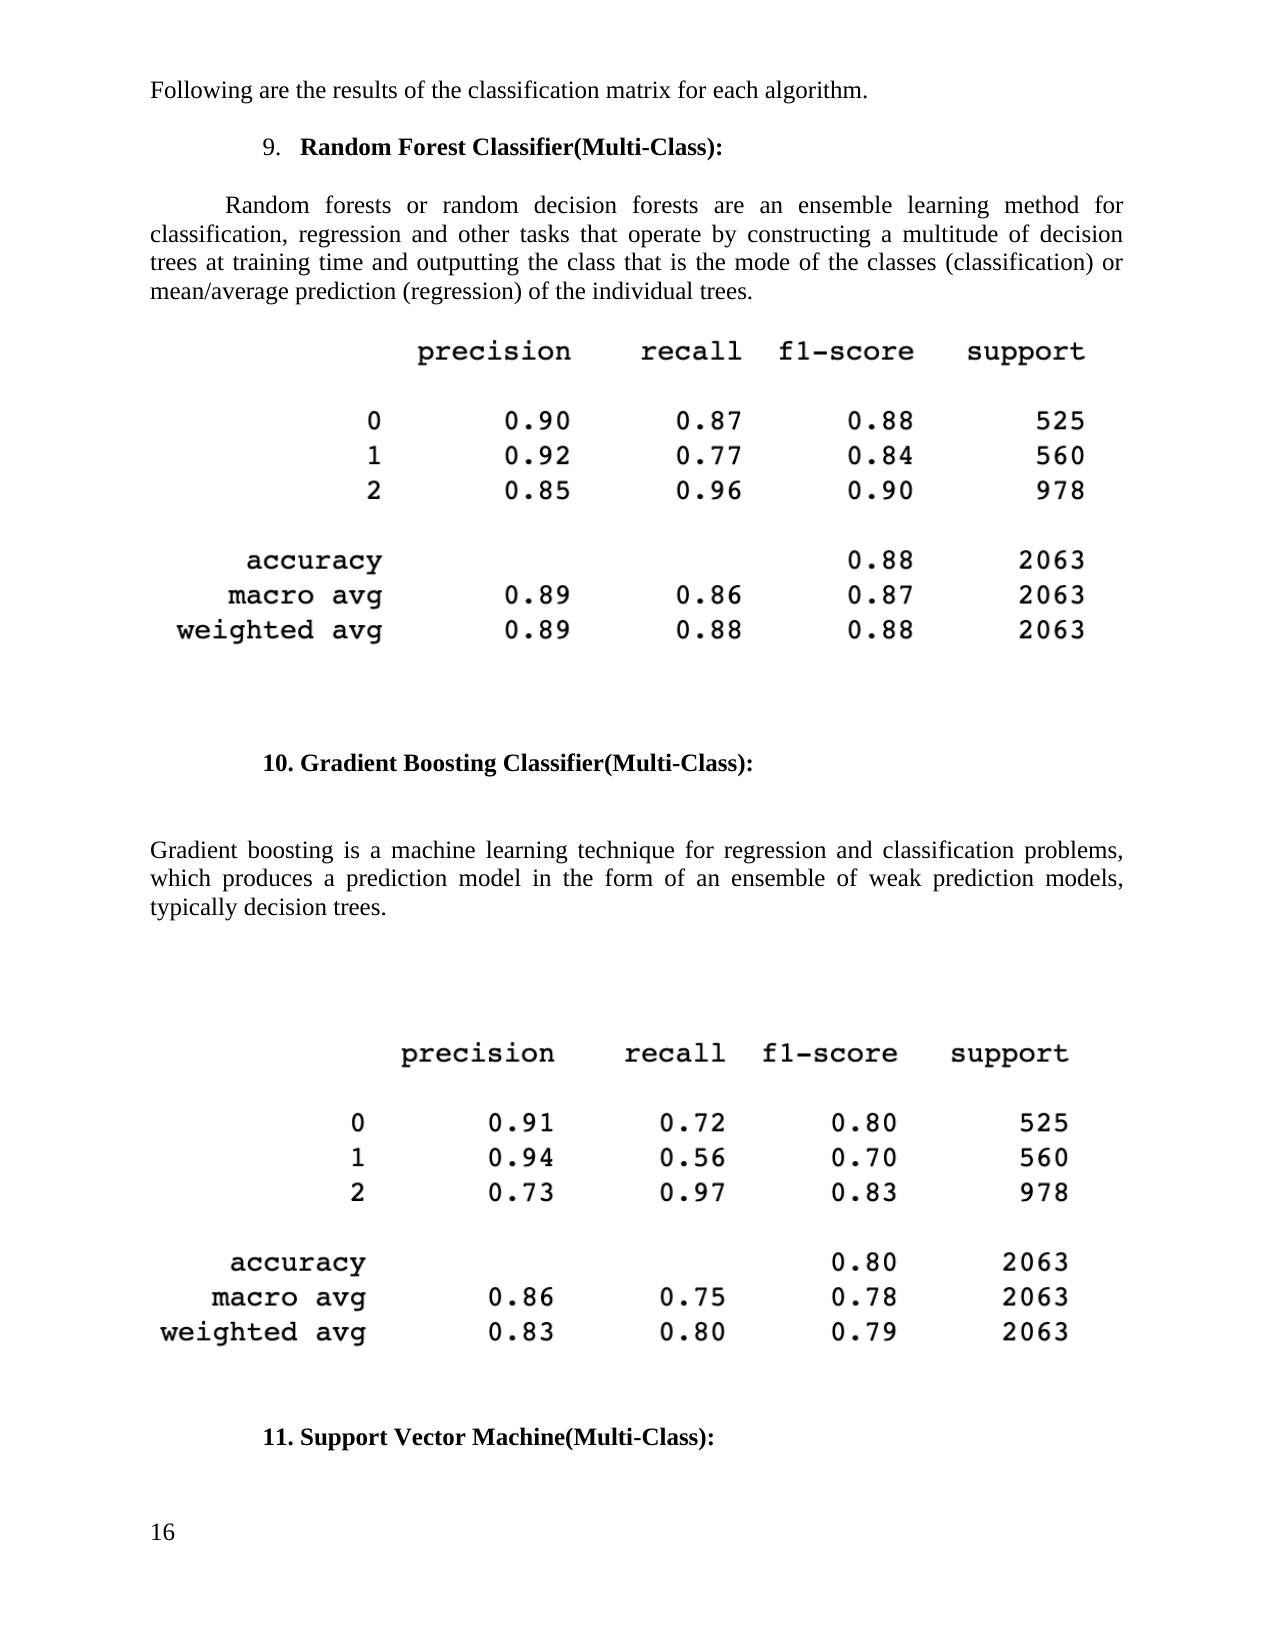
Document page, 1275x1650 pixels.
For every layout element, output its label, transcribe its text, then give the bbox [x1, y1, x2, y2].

text Random forests or random decision forests are an ensemble learning method for classification, regression and other tasks that operate by constructing a multitude of decision trees at training time and outputting the class that is the mode of the classes (classification) or mean/average prediction (regression) of the individual trees. [150, 190, 1125, 305]
subtitle Random Forest Classifier(Multi-Class): [262, 132, 1125, 161]
picture [150, 333, 1125, 663]
text Following are the results of the classification matrix for each algorithm. [150, 75, 1125, 104]
subtitle Gradient Boosting Classifier(Multi-Class): [262, 748, 1125, 777]
subtitle Support Vector Machine(Multi-Class): [262, 1422, 1125, 1451]
text Gradient boosting is a machine learning technique for regression and classification problems, which produces a prediction model in the form of an ensemble of weak prediction models, typically decision trees. [150, 835, 1125, 921]
picture [150, 1036, 1125, 1365]
